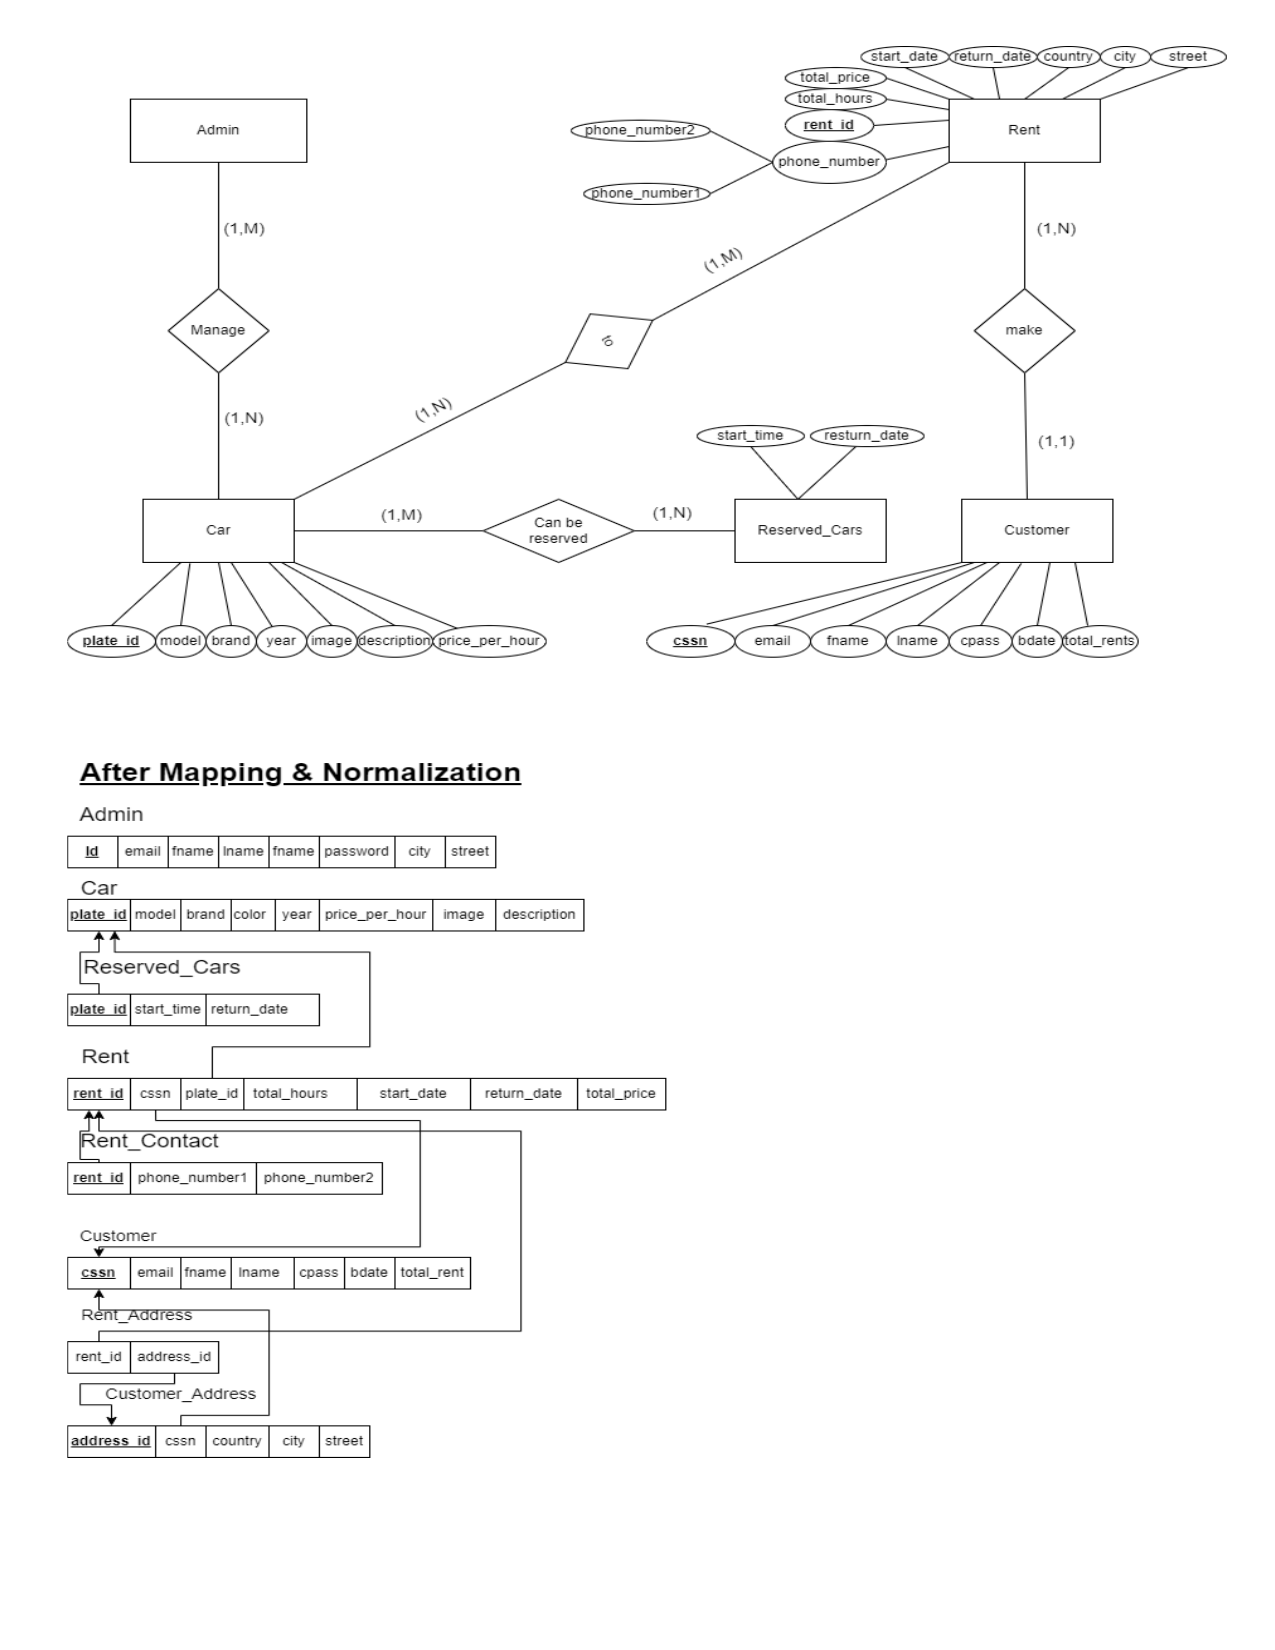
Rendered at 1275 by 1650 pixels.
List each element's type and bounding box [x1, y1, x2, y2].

picture [67, 46, 1227, 1458]
